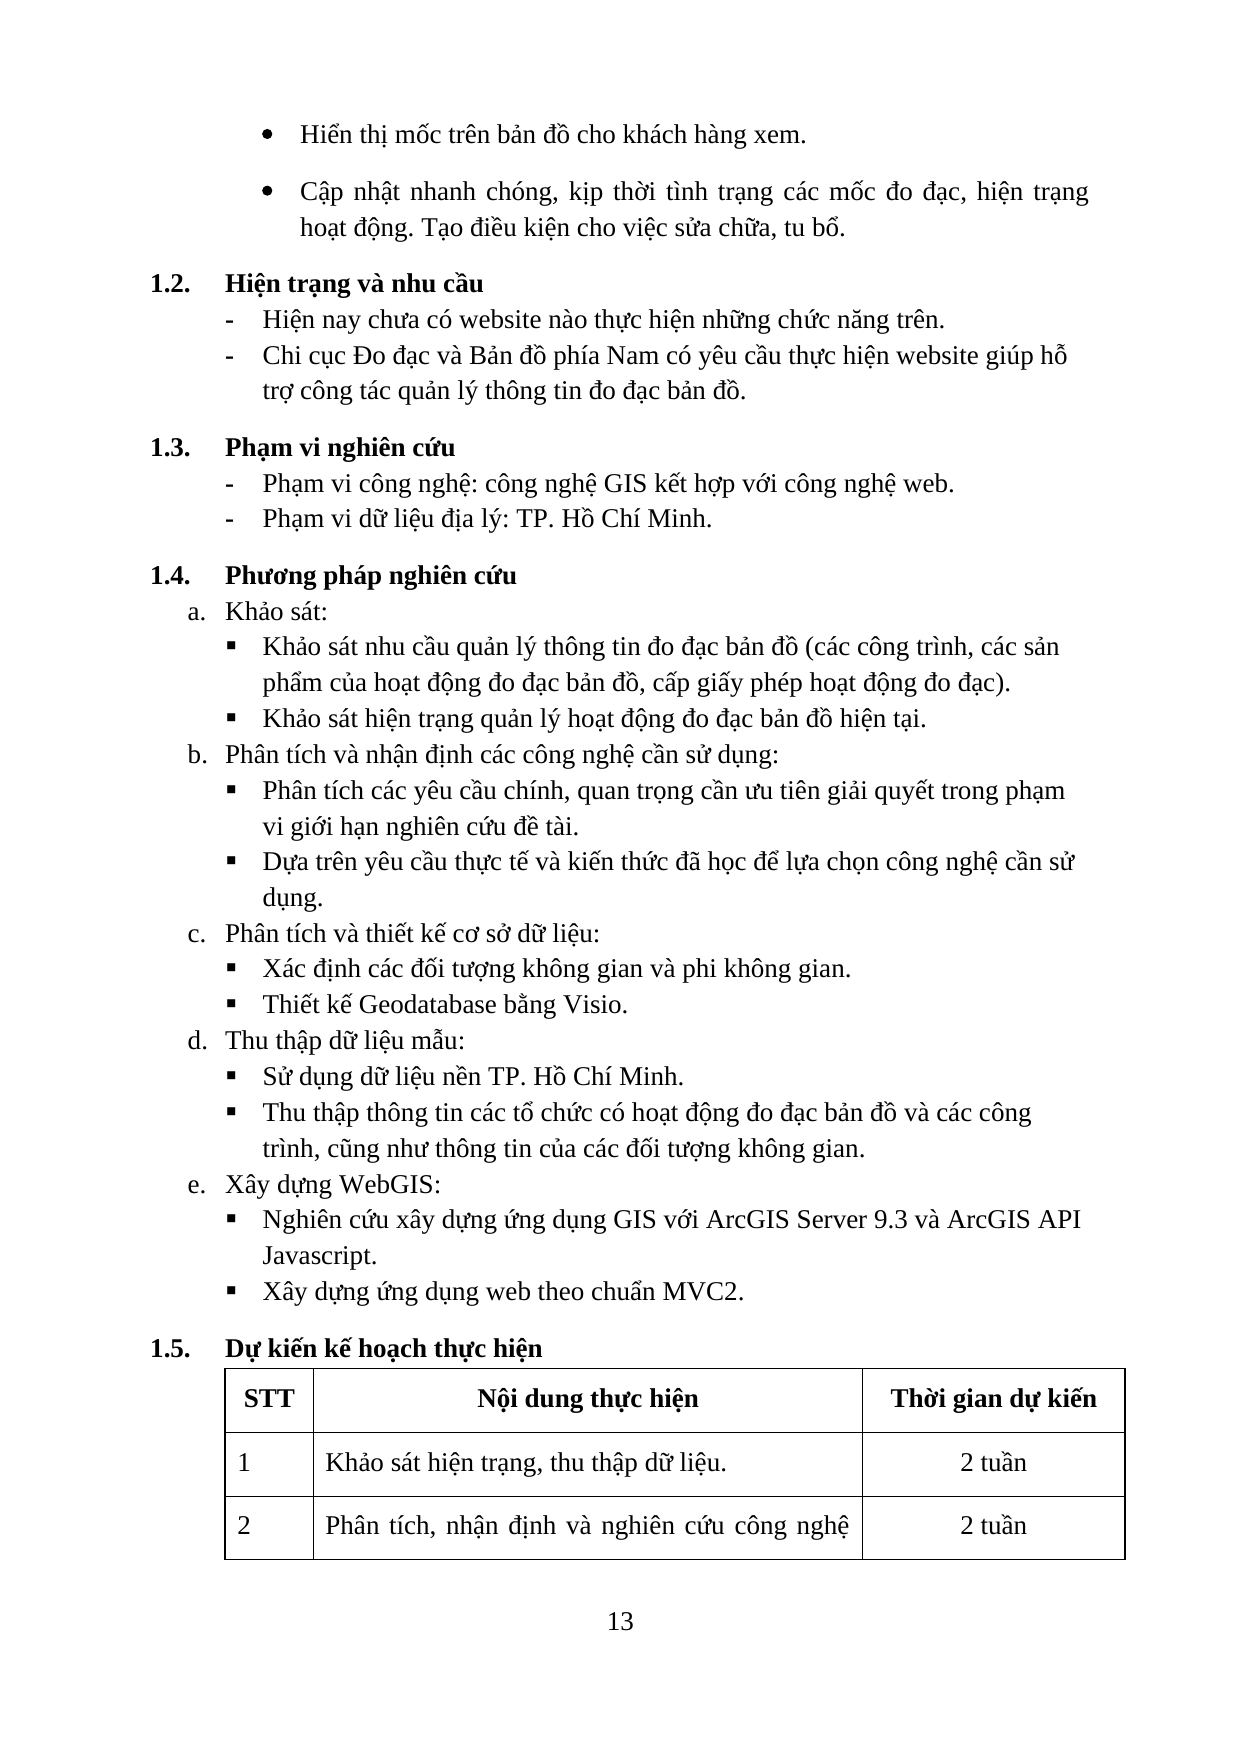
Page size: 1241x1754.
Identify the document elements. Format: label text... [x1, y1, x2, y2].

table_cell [314, 1497, 862, 1559]
table_header STT [226, 1369, 313, 1432]
table_cell 2 tuần [863, 1497, 1124, 1559]
table_cell 1 [226, 1433, 313, 1496]
list Hiển thị mốc trên bản đồ cho khách hàng xem. [262, 118, 1090, 149]
list Sử dụng dữ liệu nền TP. Hồ Chí Minh. [225, 1060, 1090, 1091]
list Phân tích và thiết kế cơ sở dữ liệu: [187, 917, 1090, 948]
list Khảo sát hiện trạng quản lý hoạt động đo đạc bản đồ hiện tại. [225, 702, 1090, 733]
list Nghiên cứu xây dựng ứng dụng GIS với ArcGIS Server 9.3 và ArcGIS API Javascript. [225, 1203, 1090, 1270]
subtitle Hiện trạng và nhu cầu [150, 267, 1090, 298]
subtitle Phạm vi nghiên cứu [150, 431, 1090, 462]
list Dựa trên yêu cầu thực tế và kiến thức đã học để lựa chọn công nghệ cần sử dụng. [225, 845, 1090, 912]
subtitle Dự kiến kế hoạch thực hiện [150, 1332, 1090, 1363]
table_header Nội dung thực hiện [314, 1369, 862, 1432]
list Thu thập dữ liệu mẫu: [187, 1024, 1090, 1056]
subtitle Phương pháp nghiên cứu [150, 559, 1090, 590]
list Phạm vi dữ liệu địa lý: TP. Hồ Chí Minh. [225, 502, 1090, 534]
list Xây dựng WebGIS: [187, 1168, 1090, 1199]
list Xác định các đối tượng không gian và phi không gian. [225, 953, 1090, 984]
list Phân tích và nhận định các công nghệ cần sử dụng: [187, 738, 1090, 769]
list Khảo sát nhu cầu quản lý thông tin đo đạc bản đồ (các công trình, các sản phẩm của hoạt động đo đạc bản đồ, cấp giấy phép hoạt động đo đạc). [225, 631, 1090, 697]
list Cập nhật nhanh chóng, kịp thời tình trạng các mốc đo đạc, hiện trạng hoạt động. Tạo điều kiện cho việc sửa chữa, tu bổ. [262, 175, 1090, 242]
table_cell 2 [226, 1497, 313, 1559]
table_cell 2 tuần [863, 1433, 1124, 1496]
list Hiện nay chưa có website nào thực hiện những chức năng trên. [225, 303, 1090, 334]
list Khảo sát: [187, 595, 1090, 626]
table_cell Khảo sát hiện trạng, thu thập dữ liệu. [314, 1433, 862, 1496]
table_header Thời gian dự kiến [863, 1369, 1124, 1432]
list Xây dựng ứng dụng web theo chuẩn MVC2. [225, 1275, 1090, 1306]
list Thu thập thông tin các tổ chức có hoạt động đo đạc bản đồ và các công trình, cũng như thông tin của các đối tượng không gian. [225, 1096, 1090, 1163]
list Chi cục Đo đạc và Bản đồ phía Nam có yêu cầu thực hiện website giúp hỗ trợ công tác quản lý thông tin đo đạc bản đồ. [225, 339, 1090, 406]
list Thiết kế Geodatabase bằng Visio. [225, 988, 1090, 1020]
list Phạm vi công nghệ: công nghệ GIS kết hợp với công nghệ web. [225, 467, 1090, 498]
list Phân tích các yêu cầu chính, quan trọng cần ưu tiên giải quyết trong phạm vi giới hạn nghiên cứu đề tài. [225, 774, 1090, 841]
